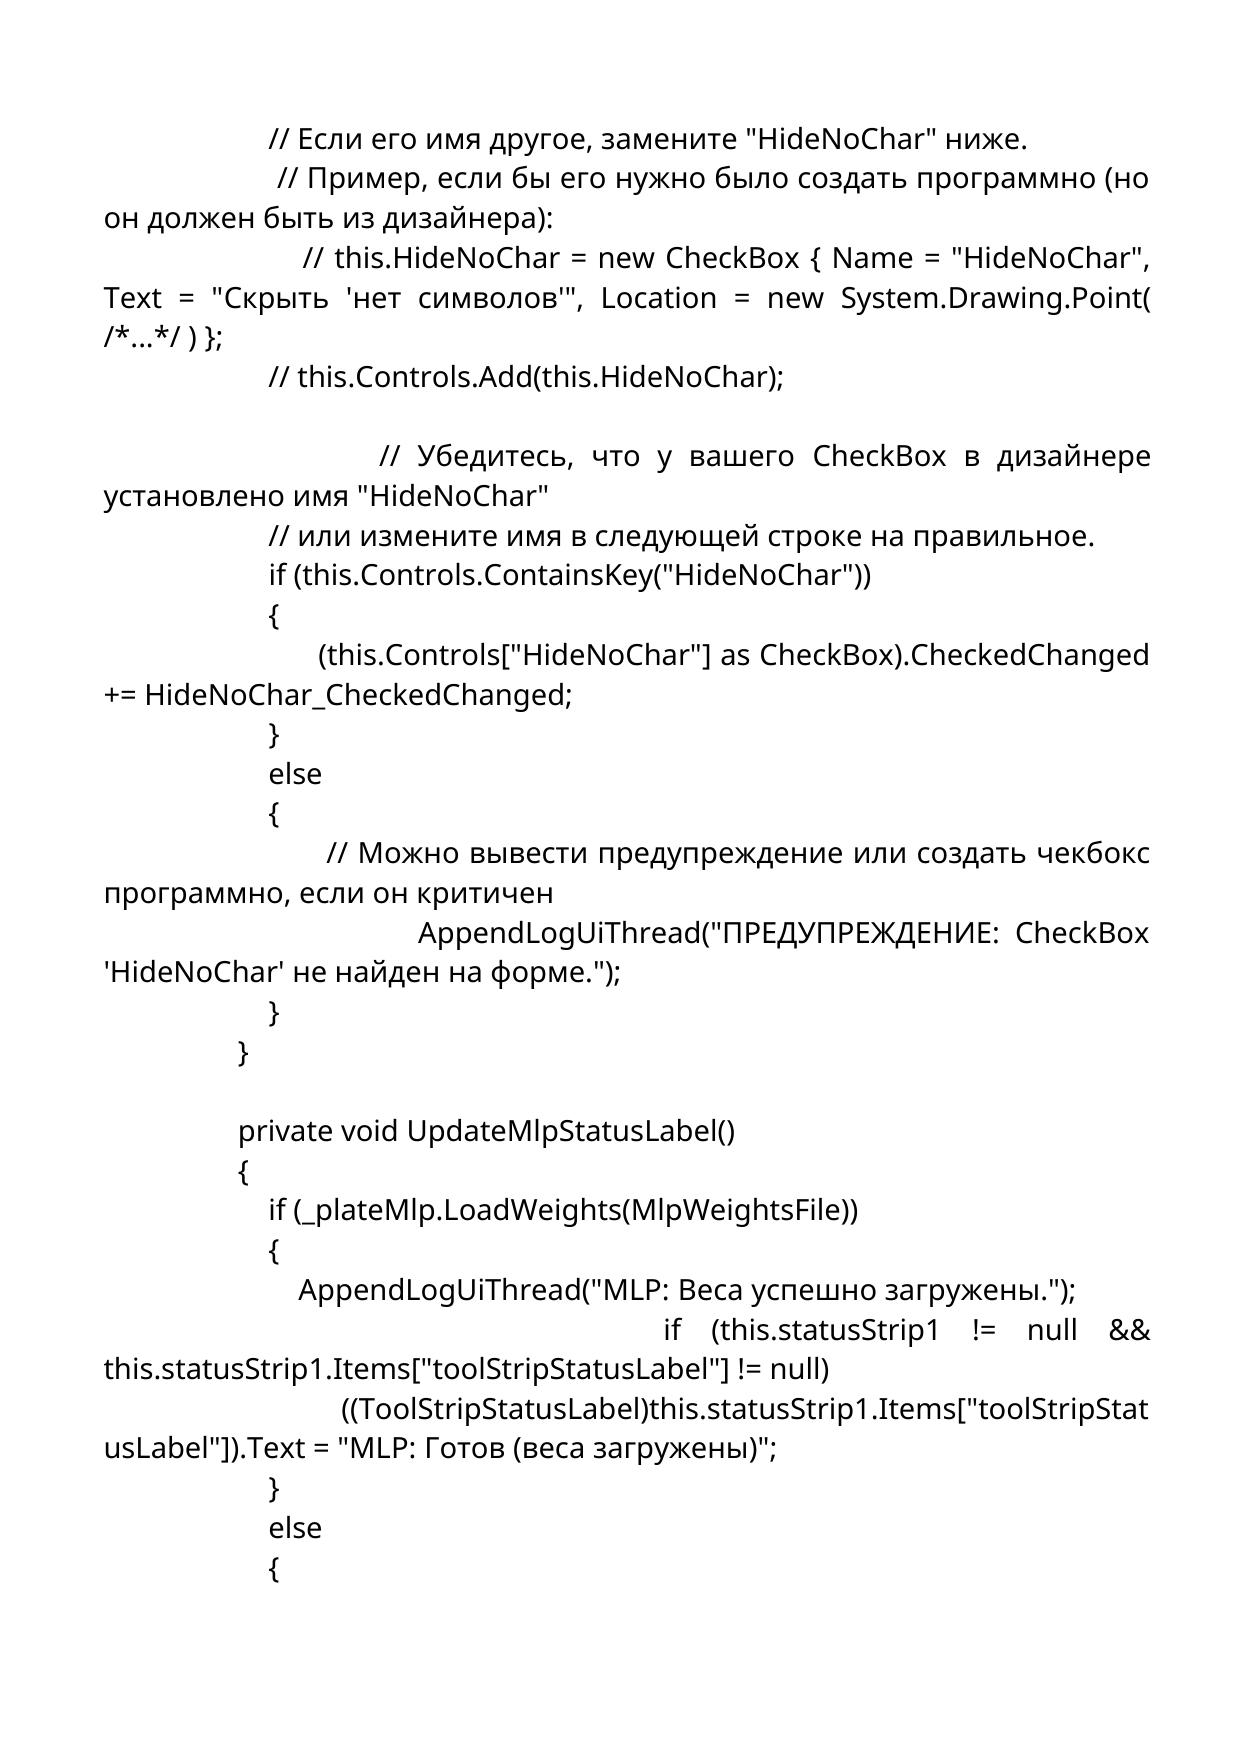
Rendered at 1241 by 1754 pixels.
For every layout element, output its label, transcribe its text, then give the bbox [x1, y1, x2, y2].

text AppendLogUiThread("MLP: Веса успешно загружены."); [103, 1269, 1152, 1309]
text } [103, 991, 1152, 1031]
text } [103, 1467, 1152, 1507]
text // или измените имя в следующей строке на правильное. [103, 515, 1152, 555]
text else [103, 1507, 1152, 1547]
text ((ToolStripStatusLabel)this.statusStrip1.Items["toolStripStatusLabel"]).Text = "MLP: Готов (веса загружены)"; [103, 1388, 1152, 1467]
text if (_plateMlp.LoadWeights(MlpWeightsFile)) [103, 1190, 1152, 1229]
text // Пример, если бы его нужно было создать программно (но он должен быть из дизайнера): [103, 158, 1152, 237]
text // Если его имя другое, замените "HideNoChar" ниже. [103, 118, 1152, 158]
text (this.Controls["HideNoChar"] as CheckBox).CheckedChanged += HideNoChar_CheckedChanged; [103, 634, 1152, 713]
text // this.Controls.Add(this.HideNoChar); [103, 356, 1152, 396]
text private void UpdateMlpStatusLabel() [103, 1110, 1152, 1150]
text } [103, 713, 1152, 753]
text { [103, 594, 1152, 634]
text // Можно вывести предупреждение или создать чекбокс программно, если он критичен [103, 832, 1152, 912]
text { [103, 1229, 1152, 1269]
text { [103, 793, 1152, 832]
text // Убедитесь, что у вашего CheckBox в дизайнере установлено имя "HideNoChar" [103, 436, 1152, 515]
text // this.HideNoChar = new CheckBox { Name = "HideNoChar", Text = "Скрыть 'нет символов'", Location = new System.Drawing.Point( /*...*/ ) }; [103, 237, 1152, 356]
text { [103, 1547, 1152, 1587]
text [103, 1309, 1152, 1388]
text else [103, 753, 1152, 793]
text } [103, 1031, 1152, 1071]
text if (this.Controls.ContainsKey("HideNoChar")) [103, 555, 1152, 594]
text AppendLogUiThread("ПРЕДУПРЕЖДЕНИЕ: CheckBox 'HideNoChar' не найден на форме."); [103, 912, 1152, 991]
text { [103, 1150, 1152, 1190]
